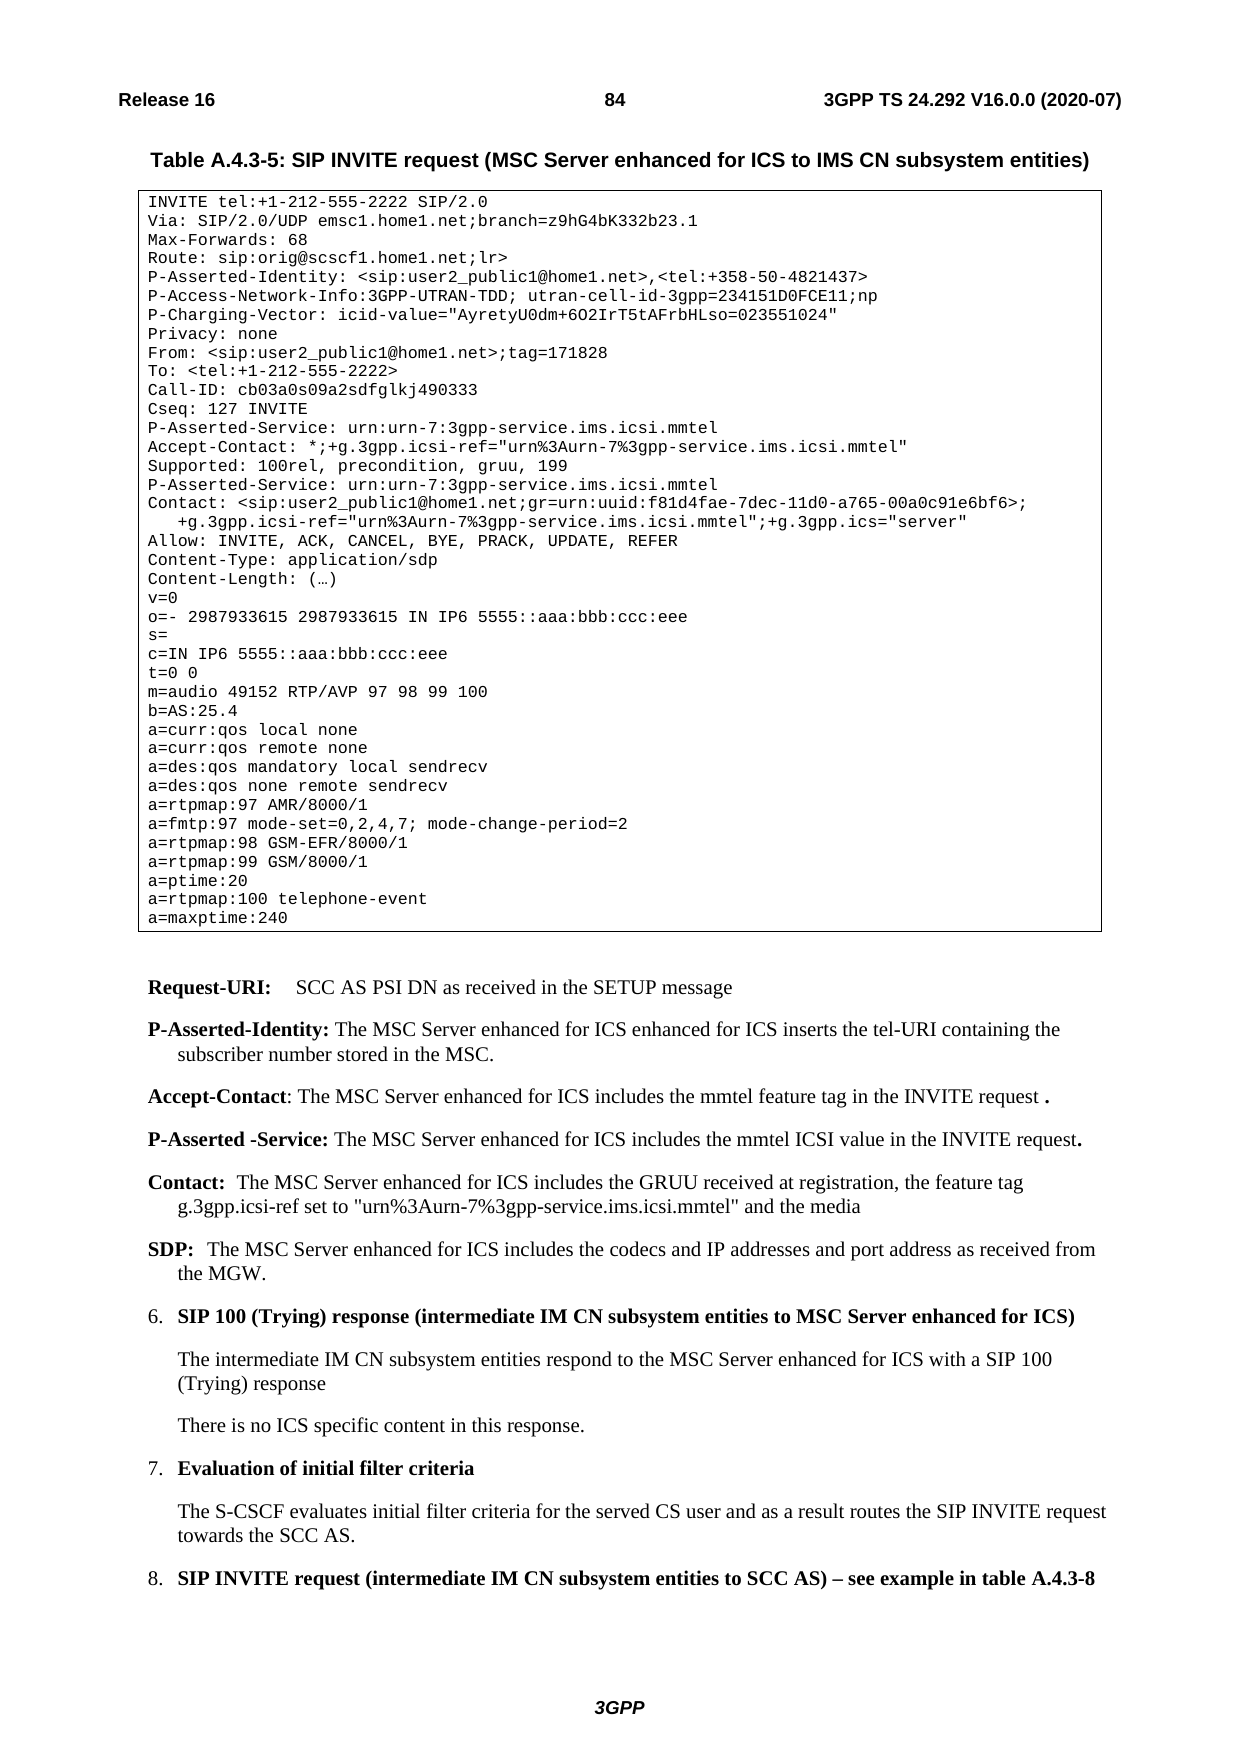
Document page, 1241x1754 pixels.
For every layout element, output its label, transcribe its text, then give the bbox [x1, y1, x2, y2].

text c=IN IP6 5555::aaa:bbb:ccc:eee [139, 643, 1101, 662]
text The S-CSCF evaluates initial filter criteria for the served CS user and as a result routes the SIP INVITE request towards the SCC AS. [148, 1499, 1122, 1547]
text Supported: 100rel, precondition, gruu, 199 [139, 454, 1101, 473]
text Accept-Contact: *;+g.3gpp.icsi-ref="urn%3Aurn-7%3gpp-service.ims.icsi.mmtel" [139, 435, 1101, 454]
text a=rtpmap:97 AMR/8000/1 [139, 793, 1101, 812]
text 7. Evaluation of initial filter criteria [148, 1456, 1122, 1480]
text Route: sip:orig@scscf1.home1.net;lr> [139, 247, 1101, 266]
text o=- 2987933615 2987933615 IN IP6 5555::aaa:bbb:ccc:eee [139, 605, 1101, 624]
text The intermediate IM CN subsystem entities respond to the MSC Server enhanced for ICS with a SIP 100 (Trying) response [148, 1346, 1122, 1394]
text Content-Type: application/sdp [139, 548, 1101, 567]
text a=des:qos none remote sendrecv [139, 775, 1101, 793]
text Contact: The MSC Server enhanced for ICS includes the GRUU received at registration, the feature tag g.3gpp.icsi-ref set to "urn%3Aurn-7%3gpp-service.ims.icsi.mmtel" and the media [148, 1170, 1122, 1218]
text v=0 [139, 586, 1101, 605]
text Request-URI: SCC AS PSI DN as received in the SETUP message [148, 974, 1122, 999]
text P-Charging-Vector: icid-value="AyretyU0dm+6O2IrT5tAFrbHLso=023551024" [139, 303, 1101, 322]
text Call-ID: cb03a0s09a2sdfglkj490333 [139, 379, 1101, 398]
text Allow: INVITE, ACK, CANCEL, BYE, PRACK, UPDATE, REFER [139, 529, 1101, 548]
text Content-Length: (…) [139, 567, 1101, 586]
text Table A.4.3-5: SIP INVITE request (MSC Server enhanced for ICS to IMS CN subsystem entities) [118, 147, 1122, 171]
text Privacy: none [139, 322, 1101, 341]
text P-Asserted-Service: urn:urn-7:3gpp-service.ims.icsi.mmtel [139, 416, 1101, 435]
text a=curr:qos remote none [139, 737, 1101, 756]
text 6. SIP 100 (Trying) response (intermediate IM CN subsystem entities to MSC Server enhanced for ICS) [148, 1304, 1122, 1328]
text P-Asserted-Service: urn:urn-7:3gpp-service.ims.icsi.mmtel [139, 473, 1101, 492]
text t=0 0 [139, 662, 1101, 680]
text b=AS:25.4 [139, 699, 1101, 718]
text INVITE tel:+1-212-555-2222 SIP/2.0 [139, 191, 1101, 209]
text To: <tel:+1-212-555-2222> [139, 360, 1101, 379]
text a=rtpmap:99 GSM/8000/1 [139, 850, 1101, 869]
text SDP: The MSC Server enhanced for ICS includes the codecs and IP addresses and port address as received from the MGW. [148, 1237, 1122, 1285]
text There is no ICS specific content in this response. [148, 1413, 1122, 1437]
text P-Asserted-Identity: The MSC Server enhanced for ICS enhanced for ICS inserts the tel-URI containing the subscriber number stored in the MSC. [148, 1017, 1122, 1066]
text a=ptime:20 [139, 869, 1101, 888]
text m=audio 49152 RTP/AVP 97 98 99 100 [139, 680, 1101, 699]
text a=maxptime:240 [139, 907, 1101, 931]
text a=rtpmap:98 GSM-EFR/8000/1 [139, 831, 1101, 850]
text P-Asserted-Identity: <sip:user2_public1@home1.net>,<tel:+358-50-4821437> [139, 266, 1101, 284]
text Max-Forwards: 68 [139, 228, 1101, 247]
text Via: SIP/2.0/UDP emsc1.home1.net;branch=z9hG4bK332b23.1 [139, 209, 1101, 228]
text Accept-Contact: The MSC Server enhanced for ICS includes the mmtel feature tag in the INVITE request . [148, 1084, 1122, 1108]
text Cseq: 127 INVITE [139, 398, 1101, 416]
text 8. SIP INVITE request (intermediate IM CN subsystem entities to SCC AS) – see example in table A.4.3-8 [148, 1566, 1122, 1590]
text From: <sip:user2_public1@home1.net>;tag=171828 [139, 341, 1101, 360]
text s= [139, 624, 1101, 643]
text a=des:qos mandatory local sendrecv [139, 756, 1101, 775]
text Contact: <sip:user2_public1@home1.net;gr=urn:uuid:f81d4fae-7dec-11d0-a765-00a0c91e6bf6>;+g.3gpp.icsi-ref="urn%3Aurn-7%3gpp-service.ims.icsi.mmtel";+g.3gpp.ics="server" [139, 492, 1101, 529]
text a=curr:qos local none [139, 718, 1101, 737]
text a=rtpmap:100 telephone-event [139, 888, 1101, 907]
text P-Access-Network-Info:3GPP-UTRAN-TDD; utran-cell-id-3gpp=234151D0FCE11;np [139, 284, 1101, 303]
text a=fmtp:97 mode-set=0,2,4,7; mode-change-period=2 [139, 812, 1101, 831]
text P-Asserted -Service: The MSC Server enhanced for ICS includes the mmtel ICSI value in the INVITE request. [148, 1127, 1122, 1151]
